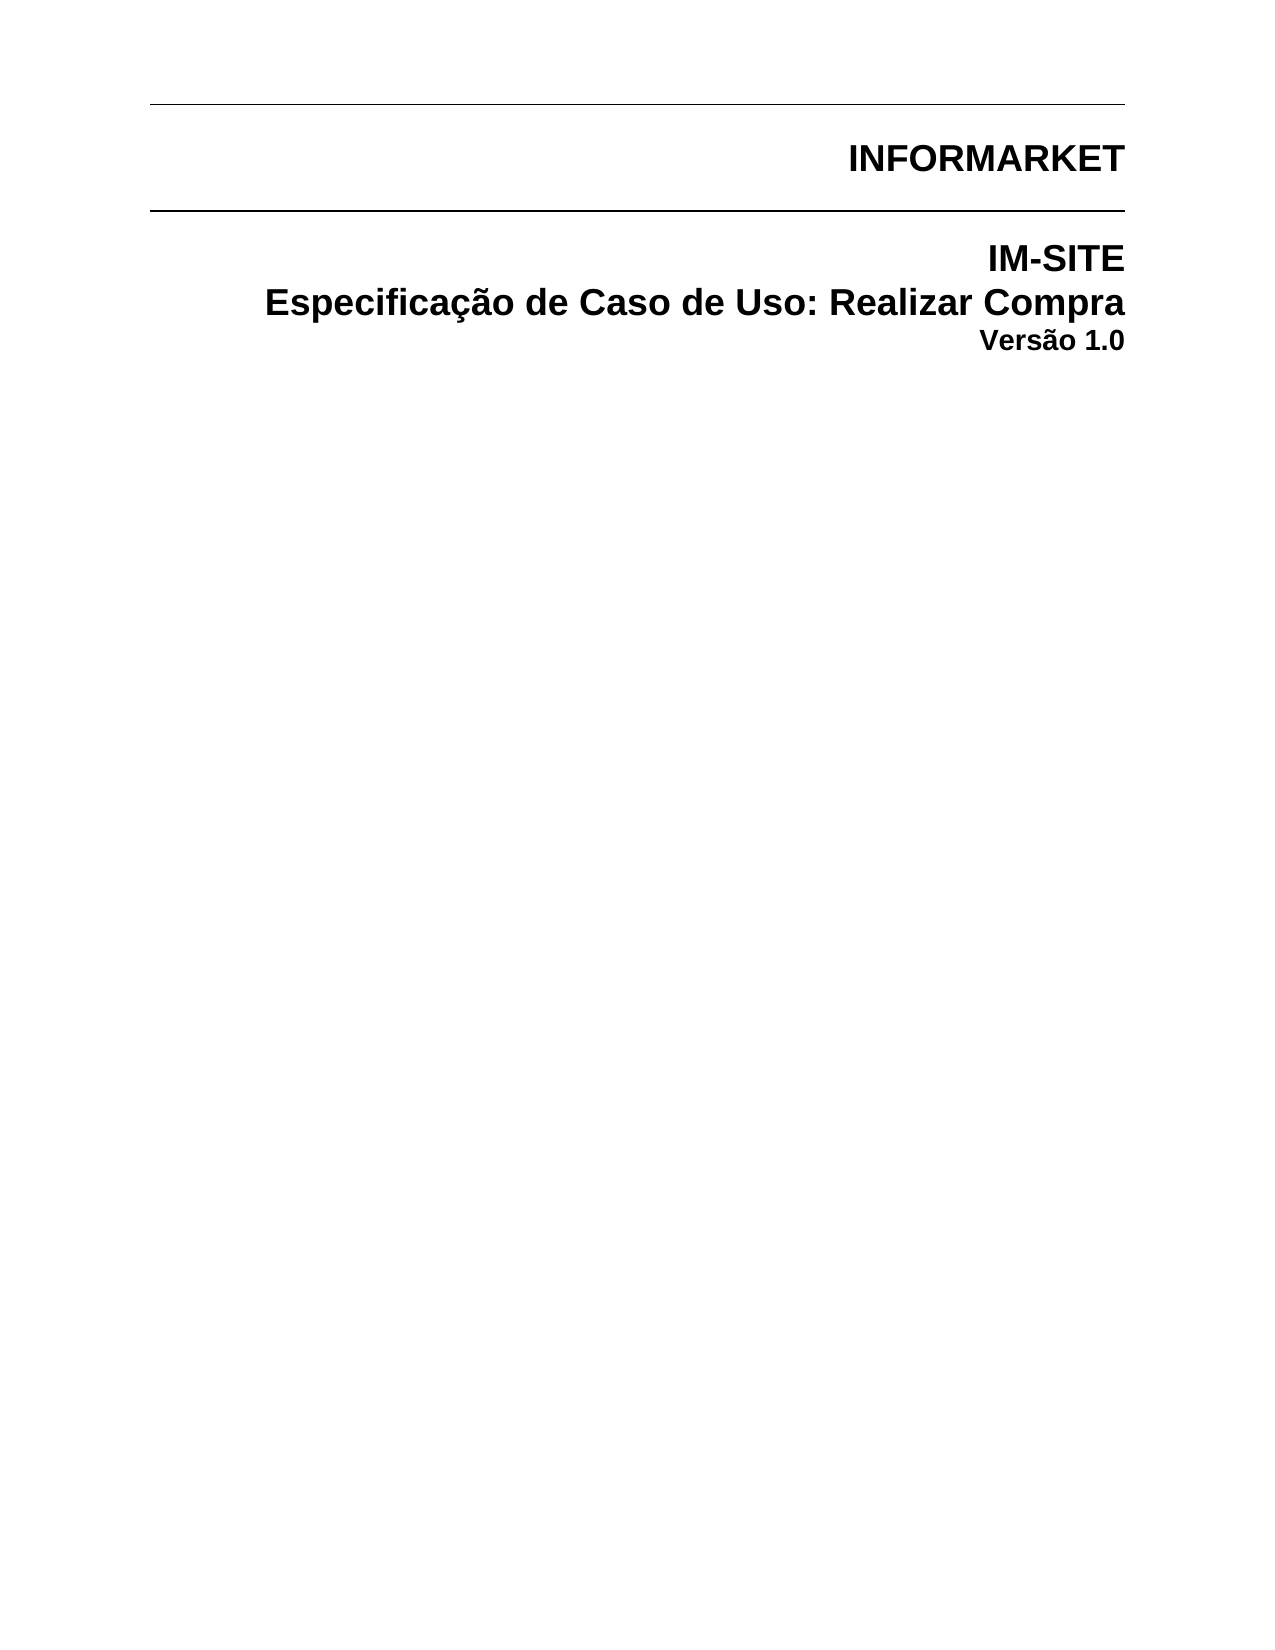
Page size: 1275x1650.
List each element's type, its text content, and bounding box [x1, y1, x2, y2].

title Versão 1.0 [150, 323, 1125, 356]
title Especificação de Caso de Uso: Realizar Compra [150, 280, 1125, 323]
title IM-SITE [150, 237, 1125, 280]
